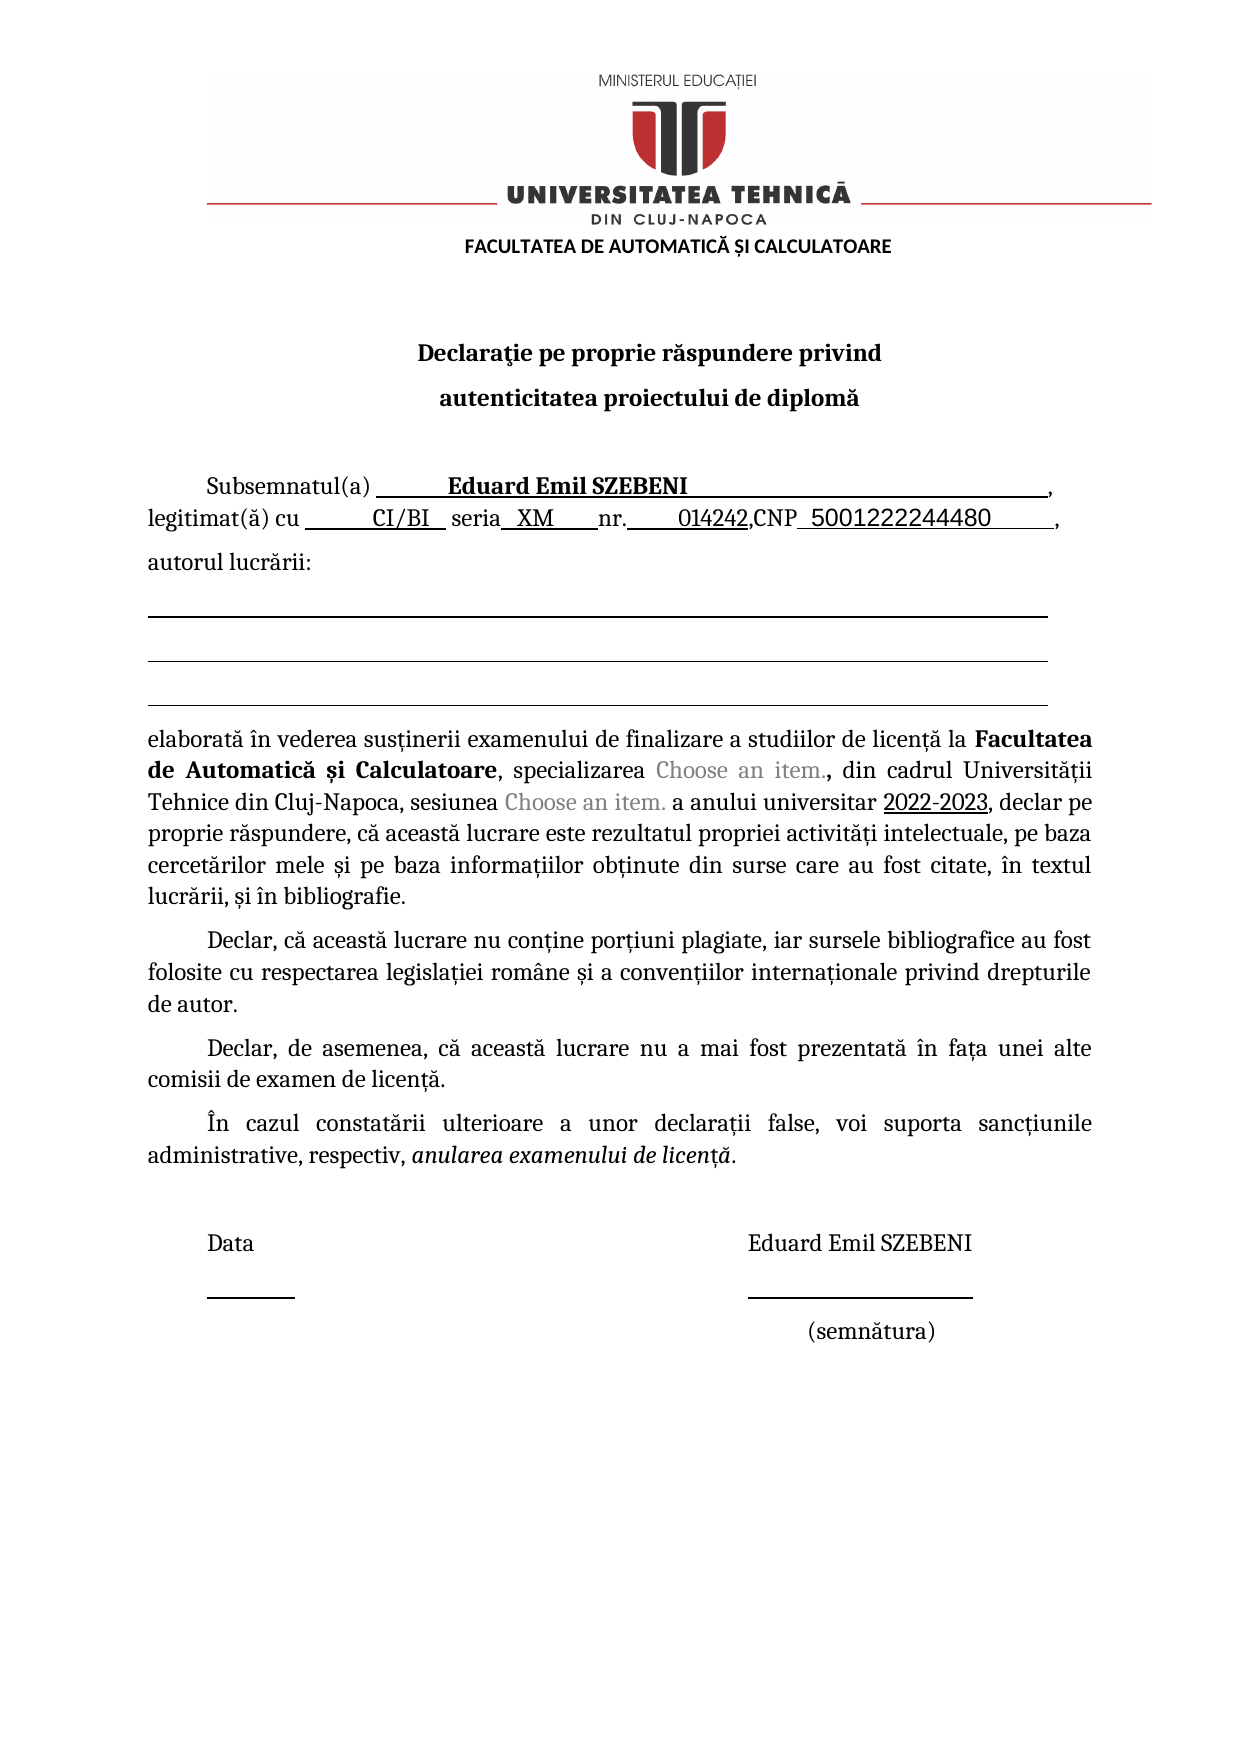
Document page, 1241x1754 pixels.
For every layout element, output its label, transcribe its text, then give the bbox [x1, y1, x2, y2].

text Subsemnatul(a) Eduard Emil SZEBENI , legitimat(ă) cu CI/BI seria XM nr. 014242,CNP 5001222244480 , [148, 472, 1092, 533]
text autenticitatea proiectului de diplomă [148, 383, 1092, 412]
text Declaraţie pe proprie răspundere privind [148, 339, 1092, 368]
text În cazul constatării ulterioare a unor declarații false, voi suporta sancțiunile administrative, respectiv, anularea examenului de licență. [148, 1109, 1092, 1169]
text autorul lucrării: [148, 548, 1092, 577]
text (semnătura) [748, 1317, 1092, 1346]
text Declar, de asemenea, că această lucrare nu a mai fost prezentată în fața unei alte comisii de examen de licență. [148, 1033, 1092, 1094]
picture [206, 71, 1152, 225]
text Data Eduard Emil SZEBENI [148, 1229, 1092, 1258]
text Declar, că această lucrare nu conține porțiuni plagiate, iar sursele bibliografice au fost folosite cu respectarea legislației române și a convențiilor internaționale privind drepturile de autor. [148, 926, 1092, 1018]
text elaborată în vederea susținerii examenului de finalizare a studiilor de licență la Facultatea de Automatică și Calculatoare, specializarea , din cadrul Universității Tehnice din Cluj-Napoca, sesiunea a anului universitar 2022-2023, declar pe proprie răspundere, că această lucrare este rezultatul propriei activități intelectuale, pe baza cercetărilor mele și pe baza informațiilor obținute din surse care au fost citate, în textul lucrării, și în bibliografie. [148, 724, 1092, 911]
